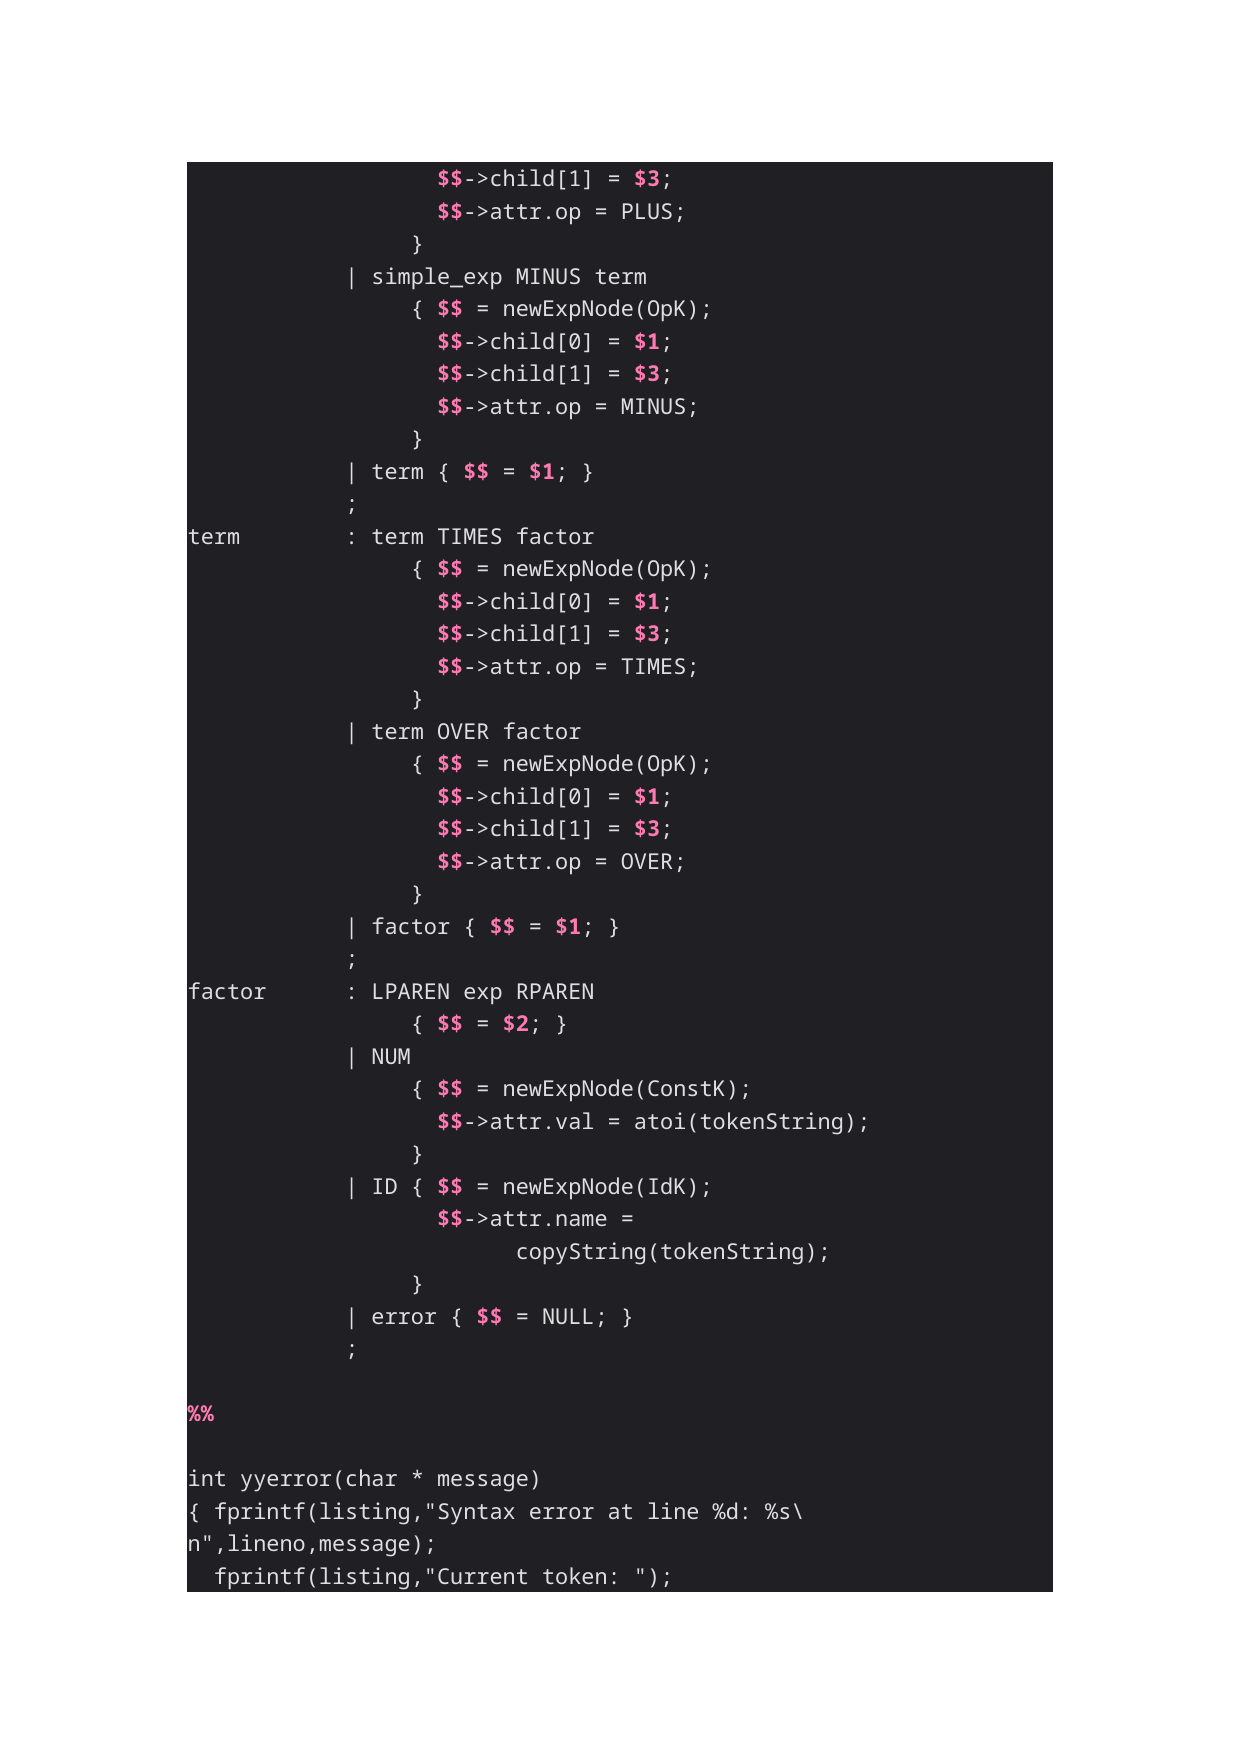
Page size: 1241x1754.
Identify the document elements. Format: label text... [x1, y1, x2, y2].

text { $$ = newExpNode(OpK); [187, 552, 1053, 584]
text | term { $$ = $1; } [187, 454, 1053, 487]
text | term OVER factor [187, 714, 1053, 747]
text $$->child[1] = $3; [187, 162, 1053, 194]
text $$->attr.op = PLUS; [187, 194, 1053, 227]
text | ID { $$ = newExpNode(IdK); [187, 1169, 1053, 1202]
text copyString(tokenString); [187, 1234, 1053, 1267]
text { $$ = newExpNode(OpK); [187, 292, 1053, 324]
text | factor { $$ = $1; } [187, 909, 1053, 942]
text | NUM [187, 1039, 1053, 1072]
text { $$ = $2; } [187, 1007, 1053, 1039]
text int yyerror(char * message) [187, 1462, 1053, 1494]
text { $$ = newExpNode(OpK); [187, 747, 1053, 779]
text ; [187, 487, 1053, 519]
text $$->child[0] = $1; [187, 584, 1053, 617]
text { $$ = newExpNode(ConstK); [187, 1072, 1053, 1104]
text } [187, 1267, 1053, 1299]
text factor : LPAREN exp RPAREN [187, 974, 1053, 1007]
text } [187, 877, 1053, 909]
text | simple_exp MINUS term [187, 259, 1053, 292]
text ; [187, 1332, 1053, 1364]
text | error { $$ = NULL; } [187, 1299, 1053, 1332]
text $$->child[0] = $1; [187, 779, 1053, 812]
text $$->attr.val = atoi(tokenString); [187, 1104, 1053, 1137]
text $$->child[1] = $3; [187, 357, 1053, 389]
text { fprintf(listing,"Syntax error at line %d: %s\n",lineno,message); [187, 1494, 1053, 1559]
text } [187, 422, 1053, 454]
text %% [187, 1397, 1053, 1429]
text term : term TIMES factor [187, 519, 1053, 552]
text $$->child[0] = $1; [187, 324, 1053, 357]
text fprintf(listing,"Current token: "); [187, 1559, 1053, 1592]
text $$->attr.name = [187, 1202, 1053, 1234]
text $$->child[1] = $3; [187, 812, 1053, 844]
text $$->attr.op = OVER; [187, 844, 1053, 877]
text $$->attr.op = TIMES; [187, 649, 1053, 682]
text ; [187, 942, 1053, 974]
text $$->attr.op = MINUS; [187, 389, 1053, 422]
text $$->child[1] = $3; [187, 617, 1053, 649]
text } [187, 227, 1053, 259]
text } [187, 682, 1053, 714]
text } [187, 1137, 1053, 1169]
